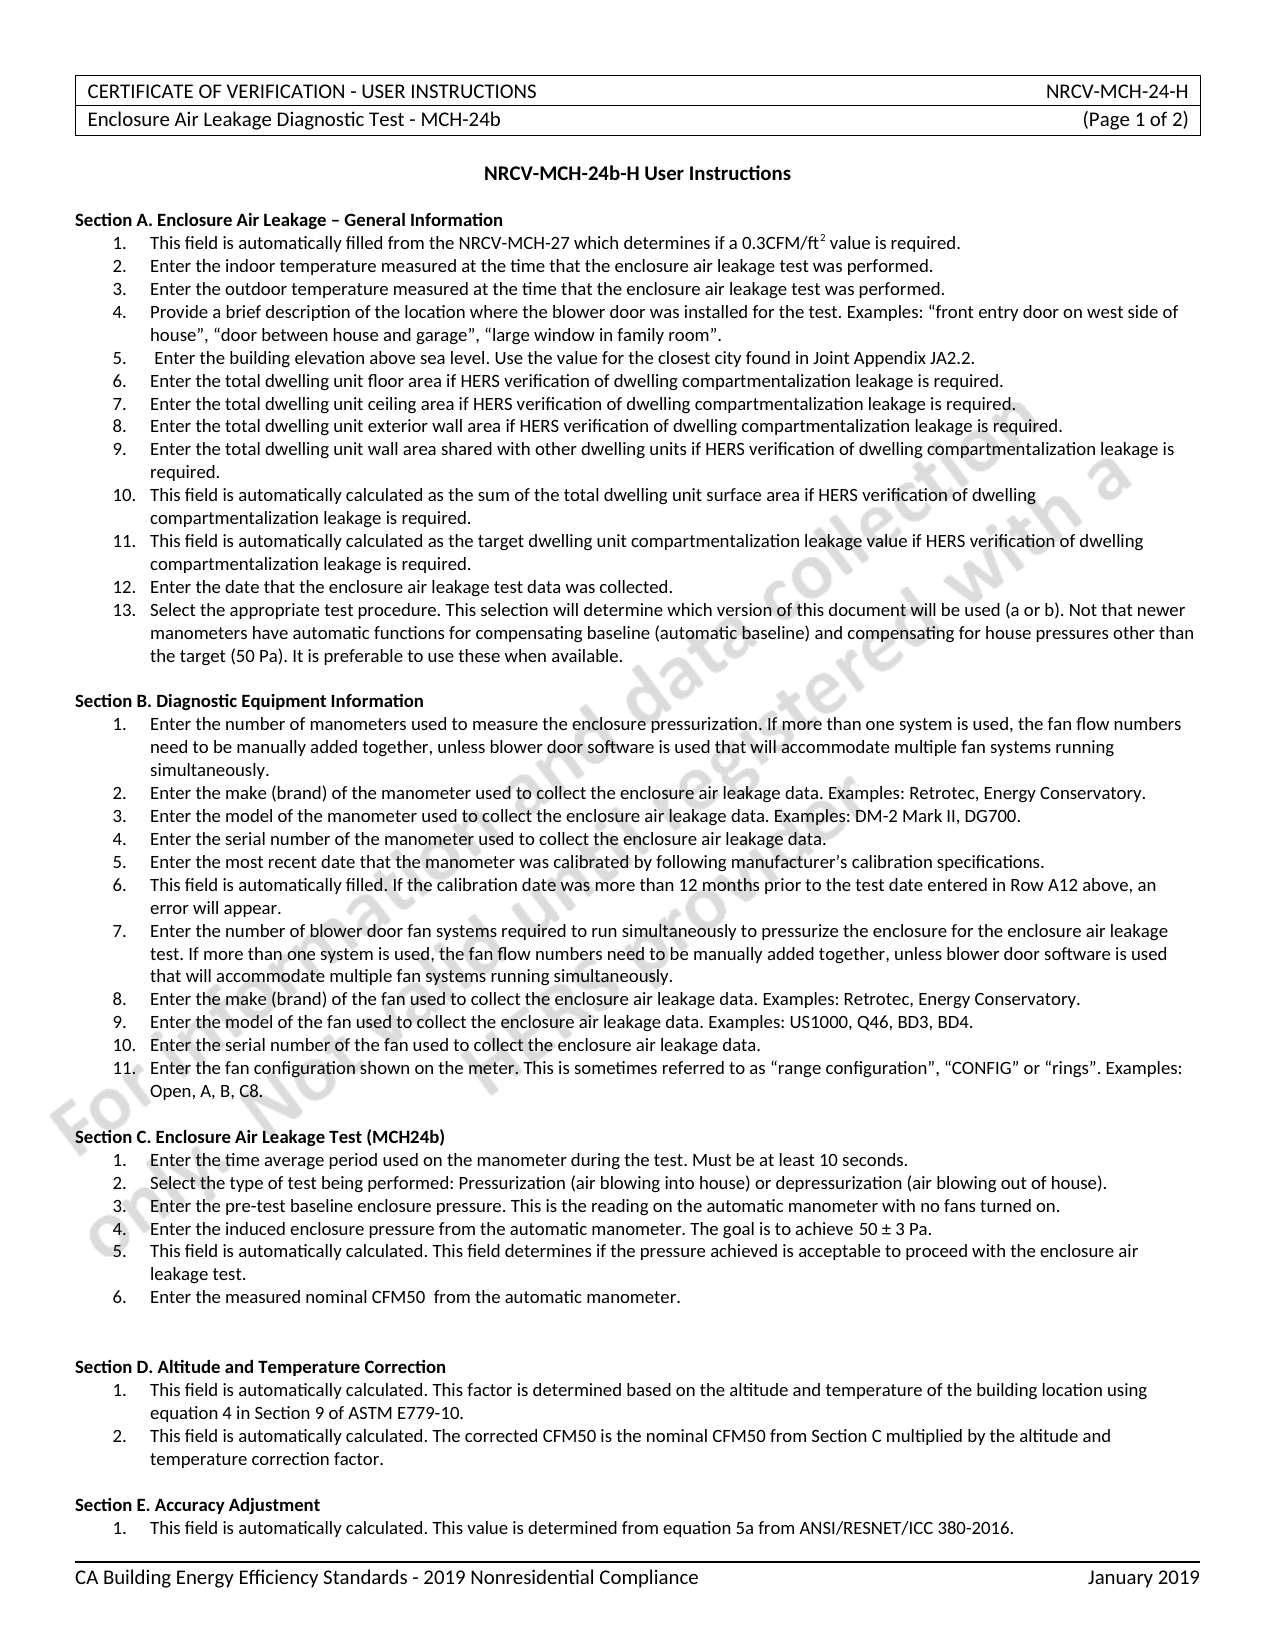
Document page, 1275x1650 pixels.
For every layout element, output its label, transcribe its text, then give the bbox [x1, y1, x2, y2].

list Enter the measured nominal from the [112, 1286, 1200, 1308]
list Enter the total dwelling unit ceiling area if HERS verification of dwelling compartmentalization leakage is required. [112, 392, 1200, 415]
list Enter the make (brand) of the fan used to collect the enclosure air leakage data. Examples: Retrotec, Energy Conservatory. [112, 988, 1200, 1011]
list Enter the total dwelling unit wall area shared with other dwelling units if HERS verification of dwelling compartmentalization leakage is required. [112, 438, 1200, 483]
list Provide a brief description of the location where the blower door was installed for the test. Examples: “front entry door on west side of house”, “door between house and garage”, “large window in family room”. [112, 300, 1200, 346]
list Enter the building elevation above sea level. Use the value for the closest city found in Joint Appendix JA2.2. [112, 346, 1200, 369]
list Select the type of test being performed: Pressurization (air blowing into house) or depressurization (air blowing out of house). [112, 1171, 1200, 1194]
list Enter the model of the manometer used to collect the enclosure air leakage data. Examples: DM-2 Mark II, DG700. [112, 804, 1200, 827]
list Enter the fan configuration shown on the meter. This is sometimes referred to as “range configuration”, “CONFIG” or “rings”. Examples: Open, A, B, C8. [112, 1056, 1200, 1102]
list Enter the date that the enclosure air leakage test data was collected. [112, 575, 1200, 598]
list This field is automatically calculated as the sum of the total dwelling unit surface area if HERS verification of dwelling compartmentalization leakage is required. [112, 483, 1200, 529]
list This field is automatically calculated as the target dwelling unit compartmentalization leakage value if HERS verification of dwelling compartmentalization leakage is required. [112, 529, 1200, 575]
list Enter the number of blower door fan systems required to run simultaneously to pressurize the enclosure for the enclosure air leakage test. If more than one system is used, the fan flow numbers need to be manually added together, unless blower door software is used that will accommodate multiple fan systems running simultaneously. [112, 919, 1200, 988]
text Section A. Enclosure Air Leakage – General Information [75, 208, 1200, 231]
list Enter the serial number of the manometer used to collect the enclosure air leakage data. [112, 827, 1200, 850]
list Enter the serial number of the fan used to collect the enclosure air leakage data. [112, 1033, 1200, 1056]
list Enter the total dwelling unit exterior wall area if HERS verification of dwelling compartmentalization leakage is required. [112, 415, 1200, 438]
list Enter the pre-test baseline enclosure pressure. This is the reading on the manometer with no fans turned on. [112, 1194, 1200, 1217]
list This field is automatically calculated. This field determines if the pressure achieved is acceptable to proceed with the enclosure air leakage test. [112, 1240, 1200, 1286]
text Section D. Altitude and Temperature Correction [75, 1355, 1200, 1378]
text --2-H User Instructions [75, 160, 1200, 186]
text Section C. Enclosure Air Leakage Test (2) [75, 1125, 1200, 1148]
list This field is automatically calculated. The corrected CFM50 is the nominal CFM50 from Section C multiplied by the altitude and temperature correction factor. [112, 1424, 1200, 1470]
text Section B. Diagnostic Equipment Information [75, 690, 1200, 713]
list Enter the model of the fan used to collect the enclosure air leakage data. Examples: US1000, Q46, BD3, BD4. [112, 1011, 1200, 1033]
list Enter the most recent date that the manometer was calibrated by following manufacturer’s calibration specifications. [112, 850, 1200, 873]
list Enter the make (brand) of the manometer used to collect the enclosure air leakage data. Examples: Retrotec, Energy Conservatory. [112, 781, 1200, 804]
list This field is automatically calculated. This value is determined from equation 5a from ANSI/RESNET/ICC 380-2016. [112, 1516, 1200, 1539]
list This field is automatically calculated. This factor is determined based on the altitude and temperature of the building location using equation 4 in Section 9 of ASTM E779-10. [112, 1378, 1200, 1424]
text Section E. Accuracy Adjustment [75, 1493, 1200, 1516]
list Select the appropriate test procedure. This selection will determine which version of this document will be used (a or b). Not that newer manometers have automatic functions for compensating baseline (automatic baseline) and compensating for house pressures other than the target (50 Pa). It is preferable to use these when available. [112, 598, 1200, 667]
list This field is automatically filled. If the calibration date was more than 12 months prior to the test date entered in Row A above, an error will appear. [112, 873, 1200, 919]
list Enter the ime verage eriod used on the manometer during the test. Must be at least 10 seconds. [112, 1148, 1200, 1171]
list Enter the indoor temperature measured at the time that the enclosure air leakage test was performed. [112, 254, 1200, 277]
list The goal is to achieve 50 ± 3 Pa. [112, 1217, 1200, 1240]
list Enter the number of manometers used to measure the enclosure pressurization. If more than one system is used, the fan flow numbers need to be manually added together, unless blower door software is used that will accommodate multiple fan systems running simultaneously. [112, 713, 1200, 781]
list Enter the total dwelling unit floor area if HERS verification of dwelling compartmentalization leakage is required. [112, 369, 1200, 392]
list Enter the outdoor temperature measured at the time that the enclosure air leakage test was performed. [112, 277, 1200, 300]
